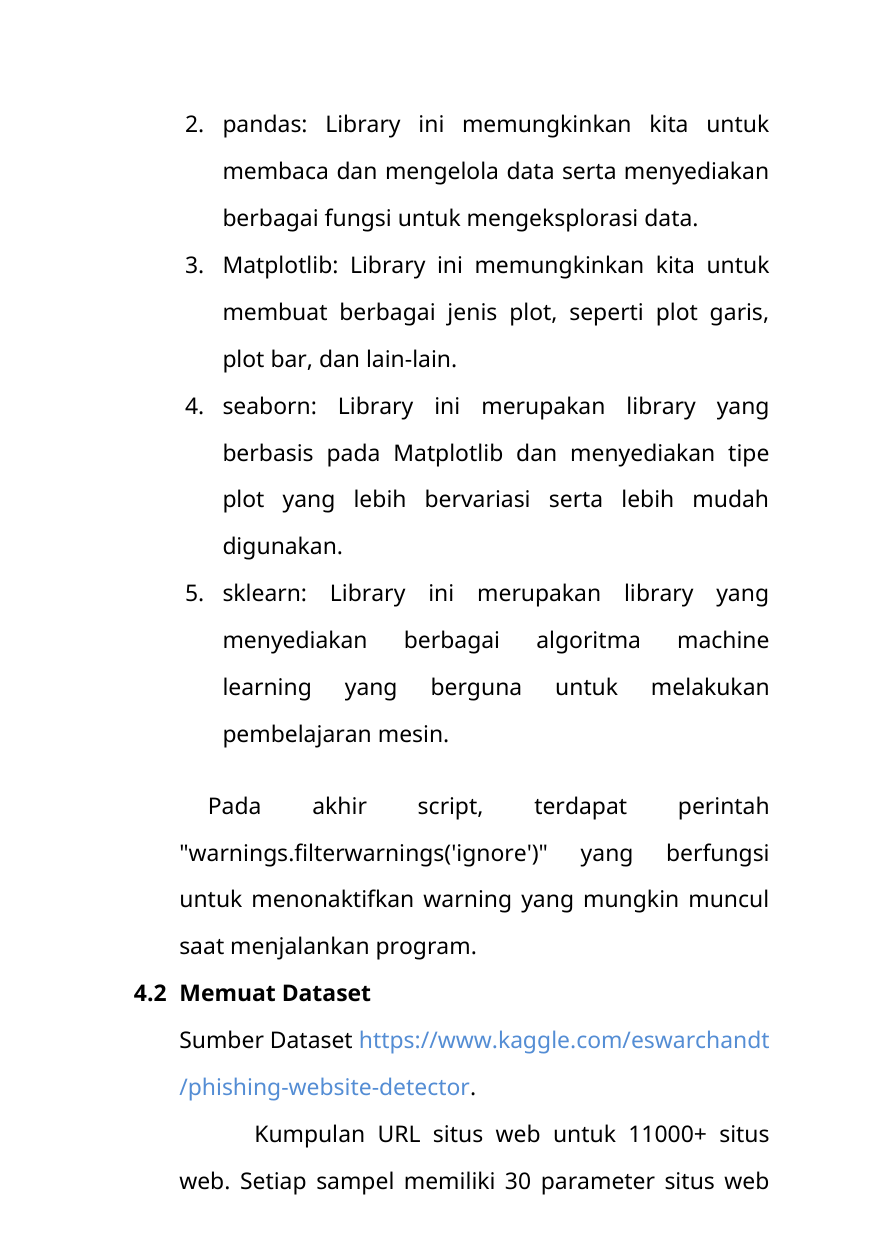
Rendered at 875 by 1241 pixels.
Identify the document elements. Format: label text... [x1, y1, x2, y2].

list seaborn: Library ini merupakan library yang berbasis pada Matplotlib dan menyediakan tipe plot yang lebih bervariasi serta lebih mudah digunakan. [185, 389, 770, 561]
text Sumber Dataset https://www.kaggle.com/eswarchandt [179, 1024, 770, 1055]
text 4.2 Memuat Dataset [134, 977, 770, 1008]
list sklearn: Library ini merupakan library yang menyediakan berbagai algoritma machine learning yang berguna untuk melakukan pembelajaran mesin. [185, 577, 770, 749]
text /phishing-website-detector. [179, 1071, 770, 1102]
text Pada akhir script, terdapat perintah "warnings.filterwarnings('ignore')" yang berfungsi untuk menonaktifkan warning yang mungkin muncul saat menjalankan program. [179, 789, 770, 961]
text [179, 1118, 770, 1196]
list Matplotlib: Library ini memungkinkan kita untuk membuat berbagai jenis plot, seperti plot garis, plot bar, dan lain-lain. [185, 249, 770, 374]
list pandas: Library ini memungkinkan kita untuk membaca dan mengelola data serta menyediakan berbagai fungsi untuk mengeksplorasi data. [185, 108, 770, 233]
